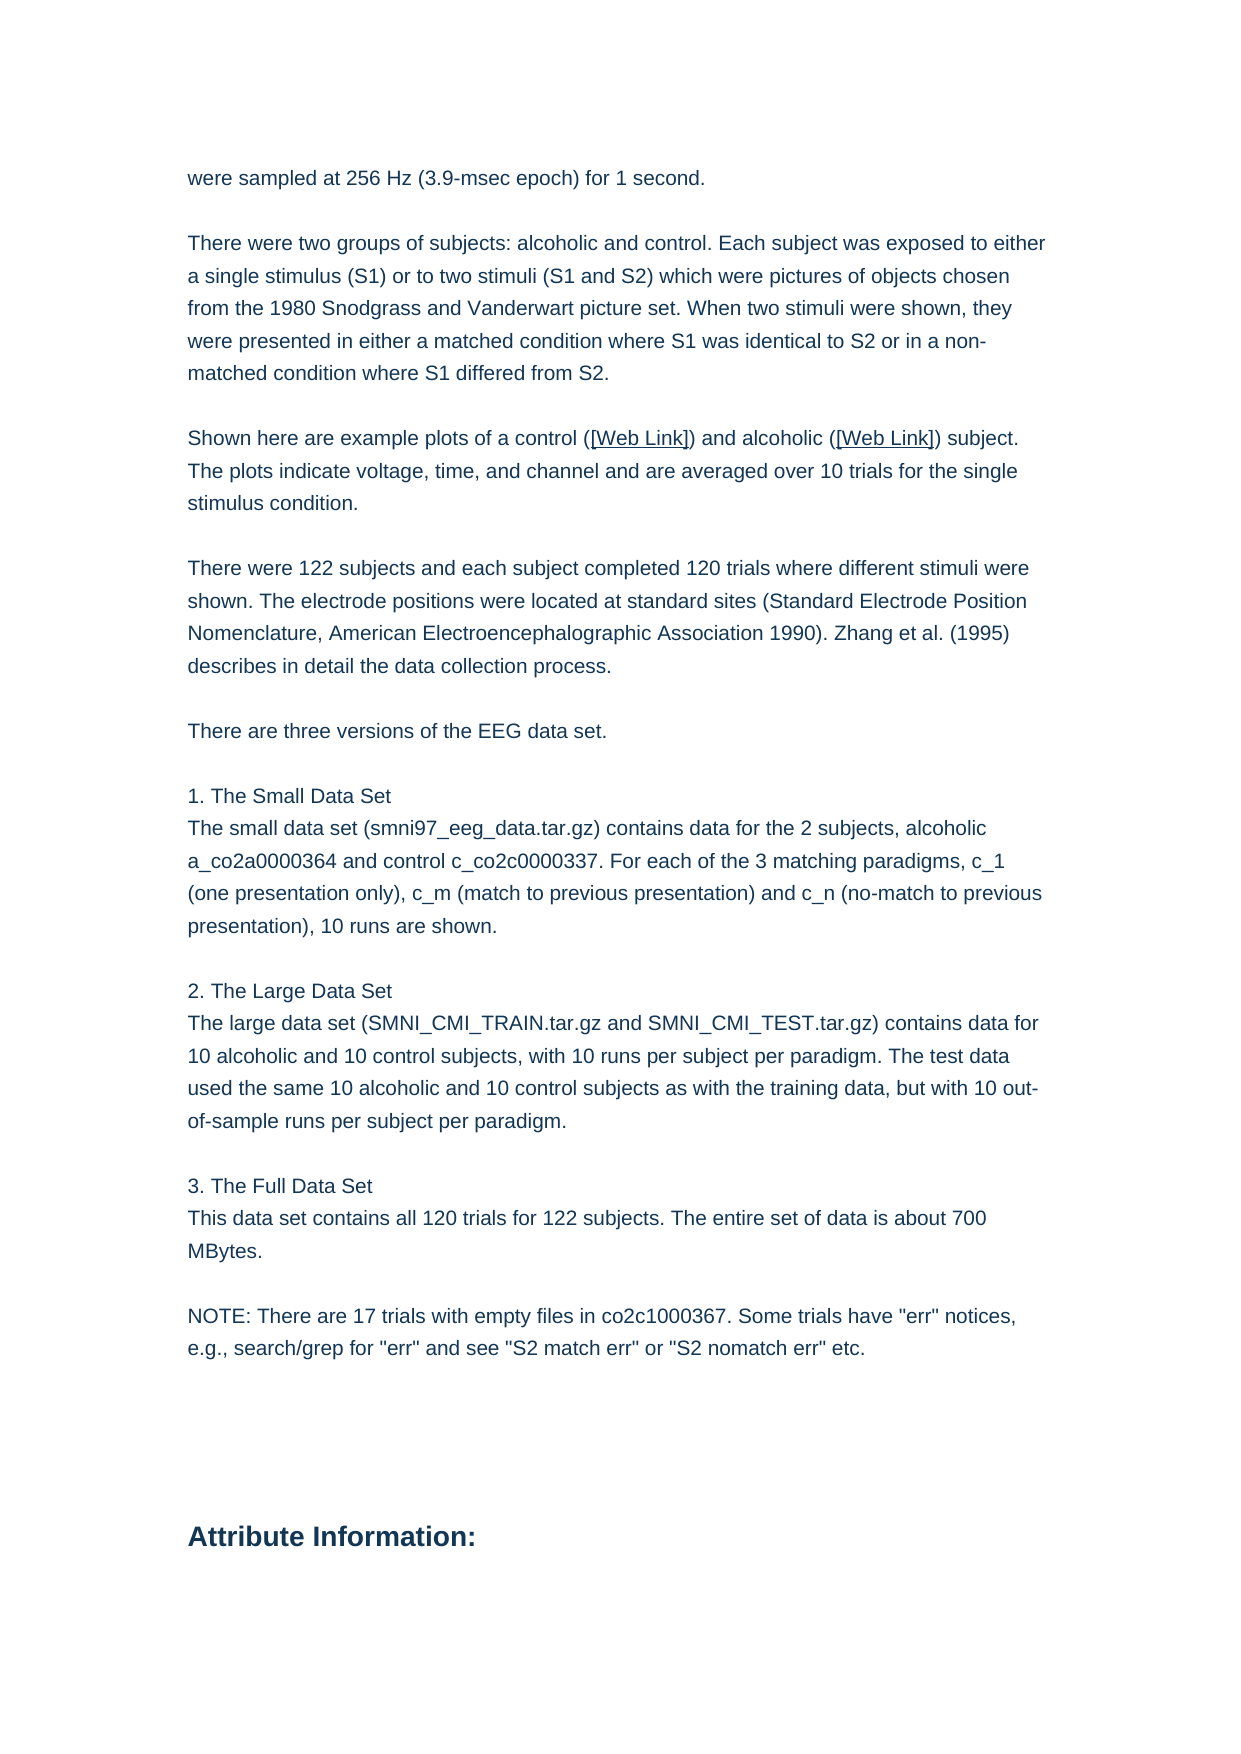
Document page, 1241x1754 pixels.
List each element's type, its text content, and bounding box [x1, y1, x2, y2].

text Attribute Information: [187, 1520, 1053, 1553]
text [187, 162, 1053, 1364]
